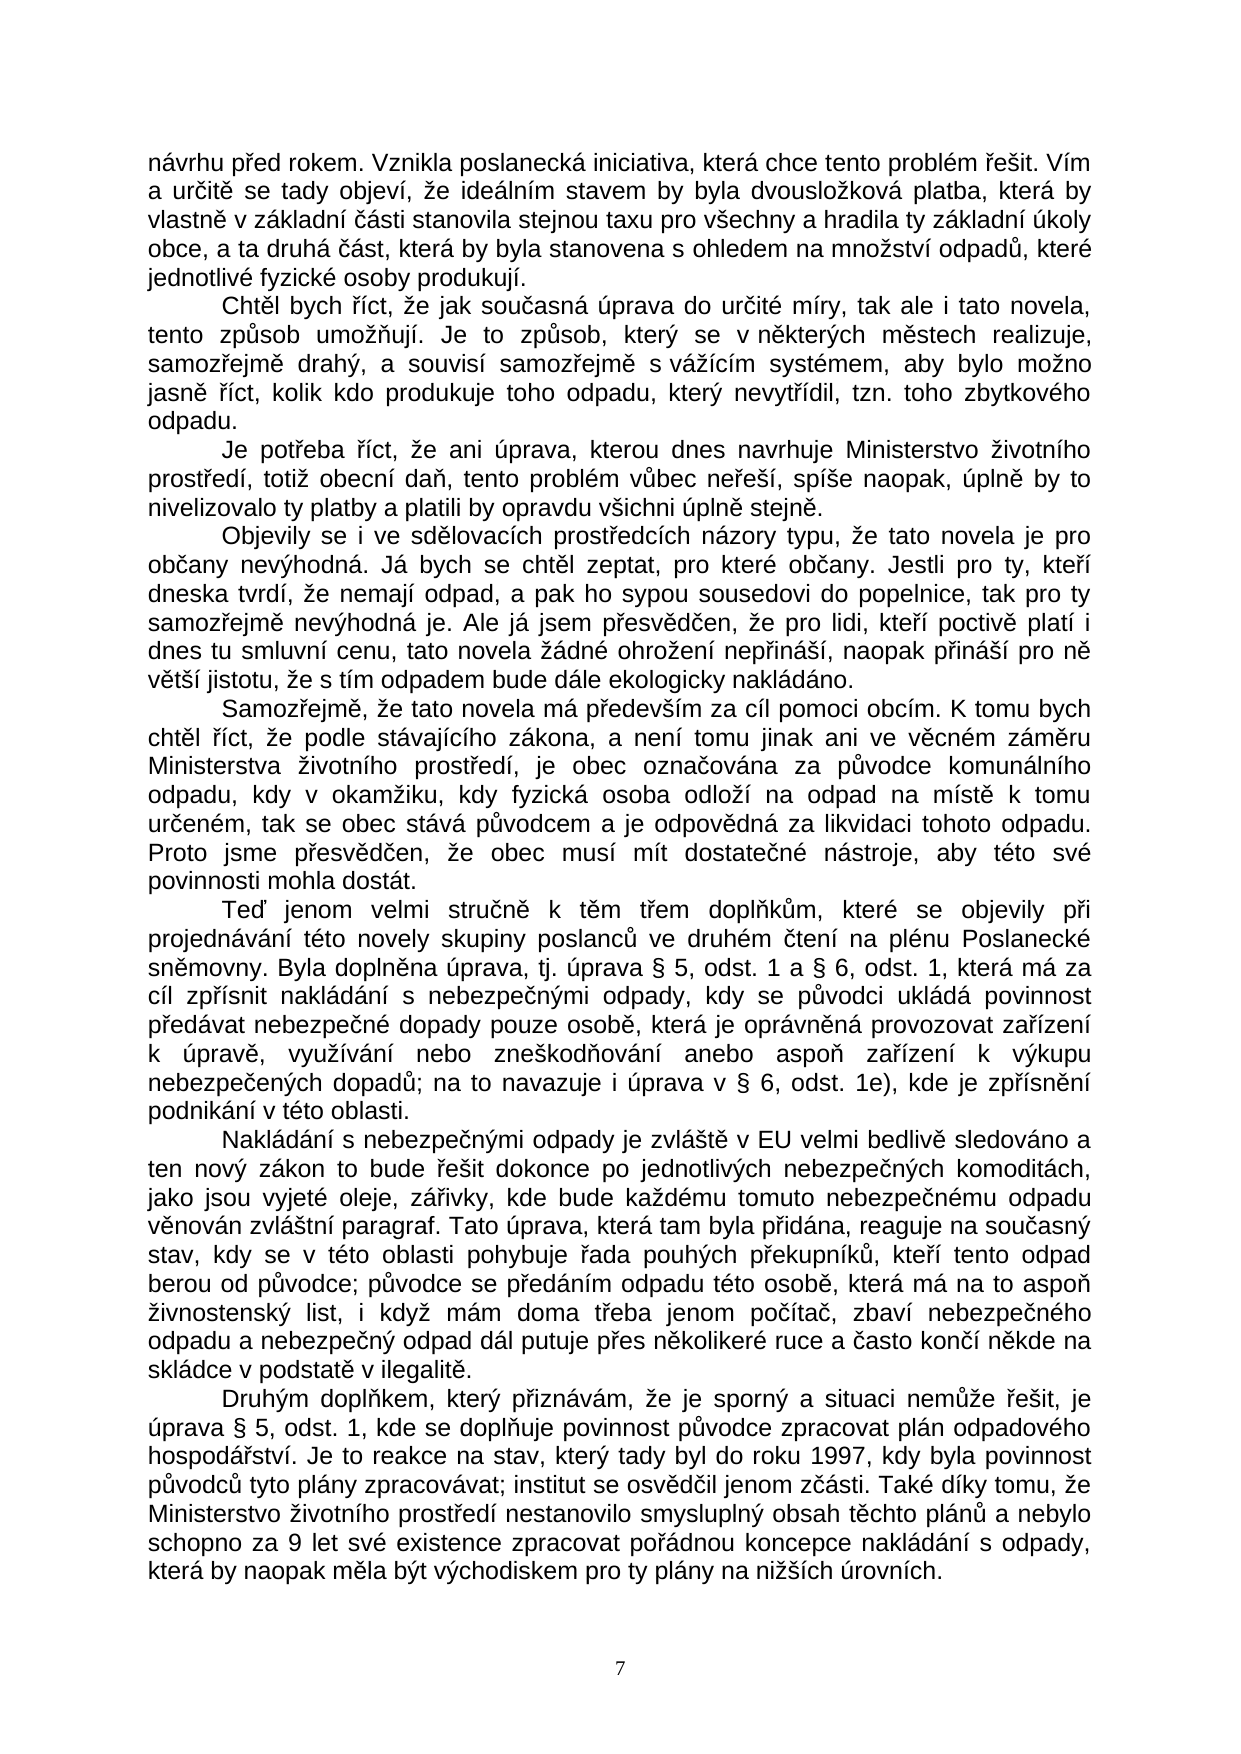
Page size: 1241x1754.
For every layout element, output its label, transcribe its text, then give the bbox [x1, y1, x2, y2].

text Samozřejmě, že tato novela má především za cíl pomoci obcím. K tomu bych chtěl říct, že podle stávajícího zákona, a není tomu jinak ani ve věcném záměru Ministerstva životního prostředí, je obec označována za původce komunálního odpadu, kdy v okamžiku, kdy fyzická osoba odloží na odpad na místě k tomu určeném, tak se obec stává původcem a je odpovědná za likvidaci tohoto odpadu. Proto jsme přesvědčen, že obec musí mít dostatečné nástroje, aby této své povinnosti mohla dostát. [148, 694, 1093, 895]
text Objevily se i ve sdělovacích prostředcích názory typu, že tato novela je pro občany nevýhodná. Já bych se chtěl zeptat, pro které občany. Jestli pro ty, kteří dneska tvrdí, že nemají odpad, a pak ho sypou sousedovi do popelnice, tak pro ty samozřejmě nevýhodná je. Ale já jsem přesvědčen, že pro lidi, kteří poctivě platí i dnes tu smluvní cenu, tato novela žádné ohrožení nepřináší, naopak přináší pro ně větší jistotu, že s tím odpadem bude dále ekologicky nakládáno. [148, 521, 1093, 694]
text Druhým doplňkem, který přiznávám, že je sporný a situaci nemůže řešit, je úprava § 5, odst. 1, kde se doplňuje povinnost původce zpracovat plán odpadového hospodářství. Je to reakce na stav, který tady byl do roku 1997, kdy byla povinnost původců tyto plány zpracovávat; institut se osvědčil jenom zčásti. Také díky tomu, že Ministerstvo životního prostředí nestanovilo smysluplný obsah těchto plánů a nebylo schopno za 9 let své existence zpracovat pořádnou koncepce nakládání s odpady, která by naopak měla být východiskem pro ty plány na nižších úrovních. [148, 1384, 1093, 1585]
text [148, 148, 1093, 291]
text Chtěl bych říct, že jak současná úprava do určité míry, tak ale i tato novela, tento způsob umožňují. Je to způsob, který se v některých městech realizuje, samozřejmě drahý, a souvisí samozřejmě s vážícím systémem, aby bylo možno jasně říct, kolik kdo produkuje toho odpadu, který nevytřídil, tzn. toho zbytkového odpadu. [148, 291, 1093, 435]
text Je potřeba říct, že ani úprava, kterou dnes navrhuje Ministerstvo životního prostředí, totiž obecní daň, tento problém vůbec neřeší, spíše naopak, úplně by to nivelizovalo ty platby a platili by opravdu všichni úplně stejně. [148, 435, 1093, 521]
text Teď jenom velmi stručně k těm třem doplňkům, které se objevily při projednávání této novely skupiny poslanců ve druhém čtení na plénu Poslanecké sněmovny. Byla doplněna úprava, tj. úprava § 5, odst. § 6, odst. 1, která má za cíl zpřísnit nakládání s nebezpečnými odpady, kdy se původci ukládá povinnost předávat nebezpečné dopady pouze osobě, která je oprávněná provozovat zařízení k úpravě, využívání nebo zneškodňování anebo aspoň zařízení k výkupu nebezpečených dopadů; na to navazuje i úprava v § 6, odst. 1e), kde je zpřísnění podnikání v této oblasti. [148, 895, 1093, 1125]
text Nakládání s nebezpečnými odpady je zvláště v EU velmi bedlivě sledováno a ten nový zákon to bude řešit dokonce po jednotlivých nebezpečných komoditách, jako jsou vyjeté oleje, zářivky, kde bude každému tomuto nebezpečnému odpadu věnován zvláštní paragraf. Tato úprava, která tam byla přidána, reaguje na současný stav, kdy se v této oblasti pohybuje řada pouhých překupníků, kteří tento odpad berou od původce; původce se předáním odpadu této osobě, která má na to aspoň živnostenský list, i když mám doma třeba jenom počítač, zbaví nebezpečného odpadu a nebezpečný odpad dál putuje přes několikeré ruce a často končí někde na skládce v podstatě v ilegalitě. [148, 1125, 1093, 1384]
